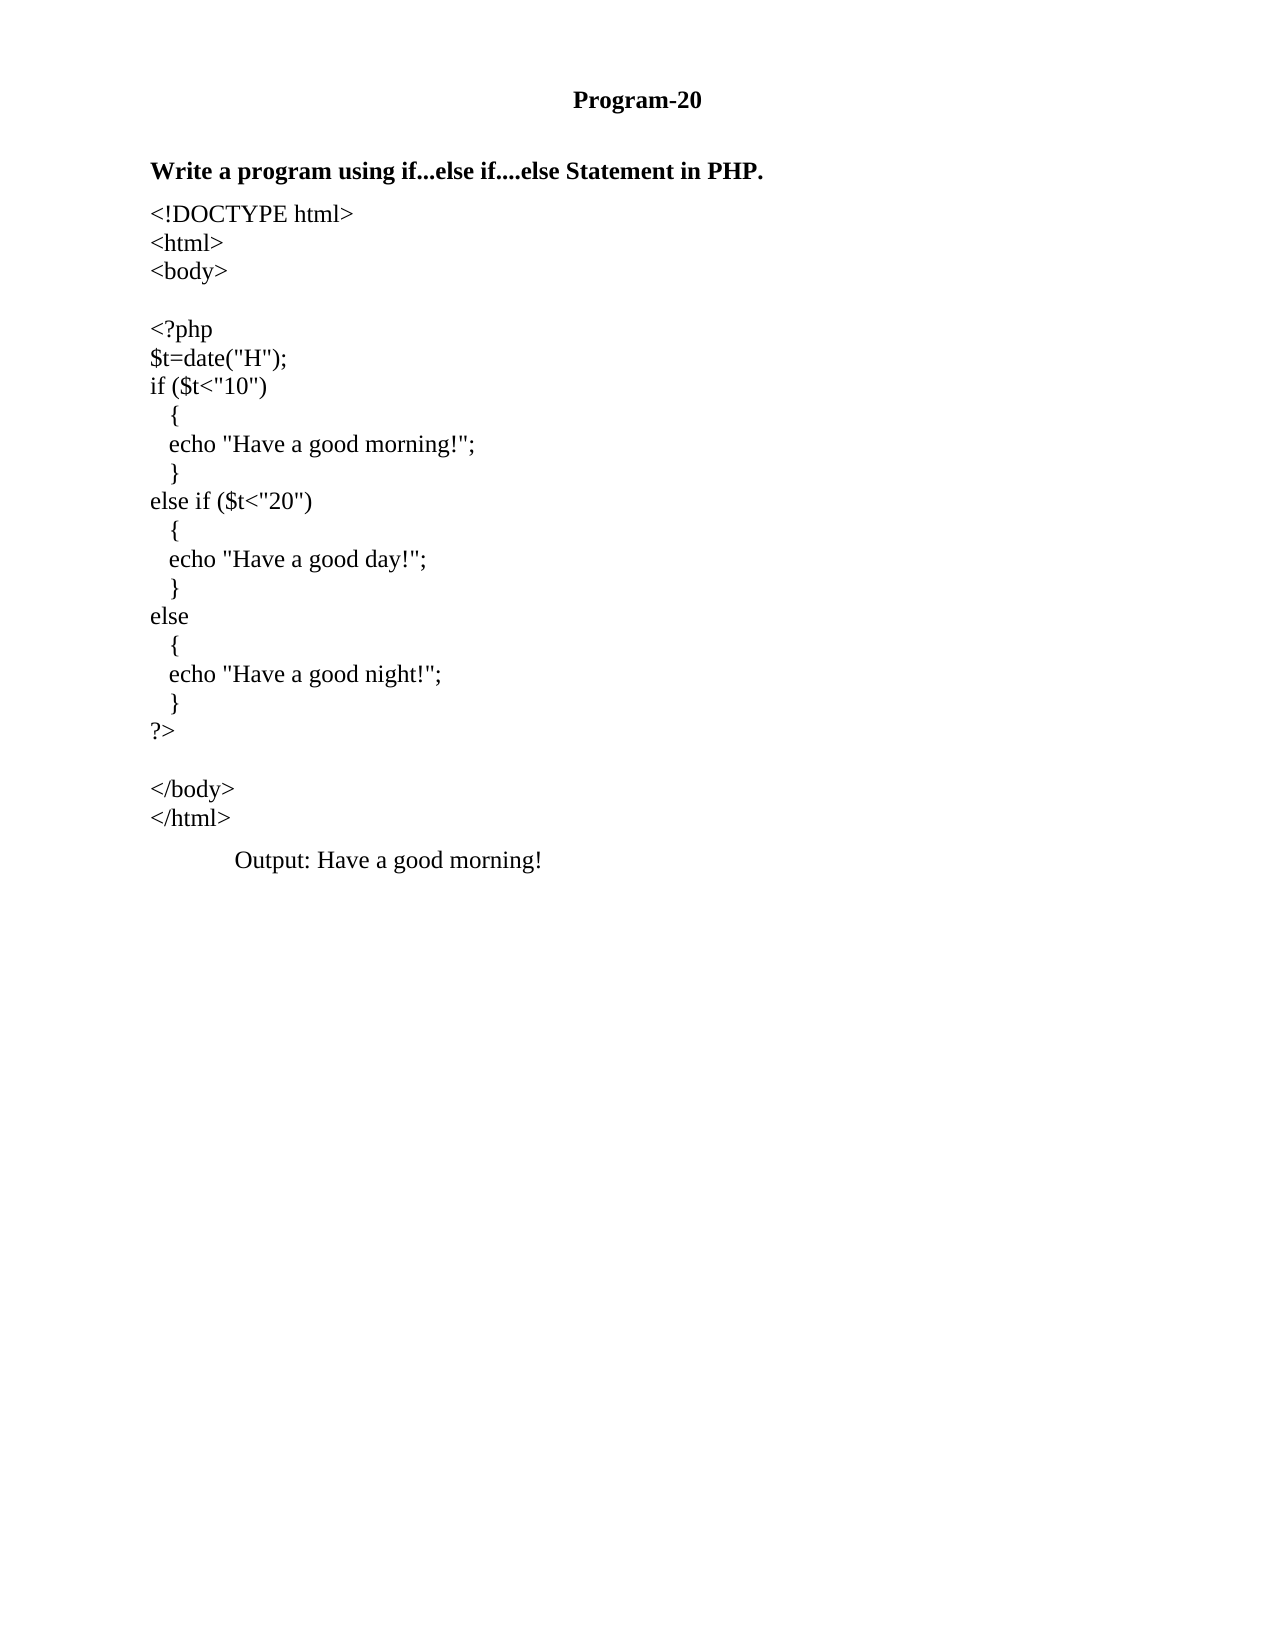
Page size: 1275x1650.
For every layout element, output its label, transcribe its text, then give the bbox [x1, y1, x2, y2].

text <!DOCTYPE html> <html> <body> <?php $t=date("H"); if ($t<"10") { echo "Have a good morning!"; } else if ($t<"20") { echo "Have a good day!"; } else { echo "Have a good night!"; } ?> </body> </html> [150, 199, 1125, 831]
text Program-20 [150, 85, 1125, 114]
text Output: Have a good morning! [234, 845, 1125, 874]
subtitle Write a program using if...else if....else Statement in PHP. [150, 156, 1125, 185]
